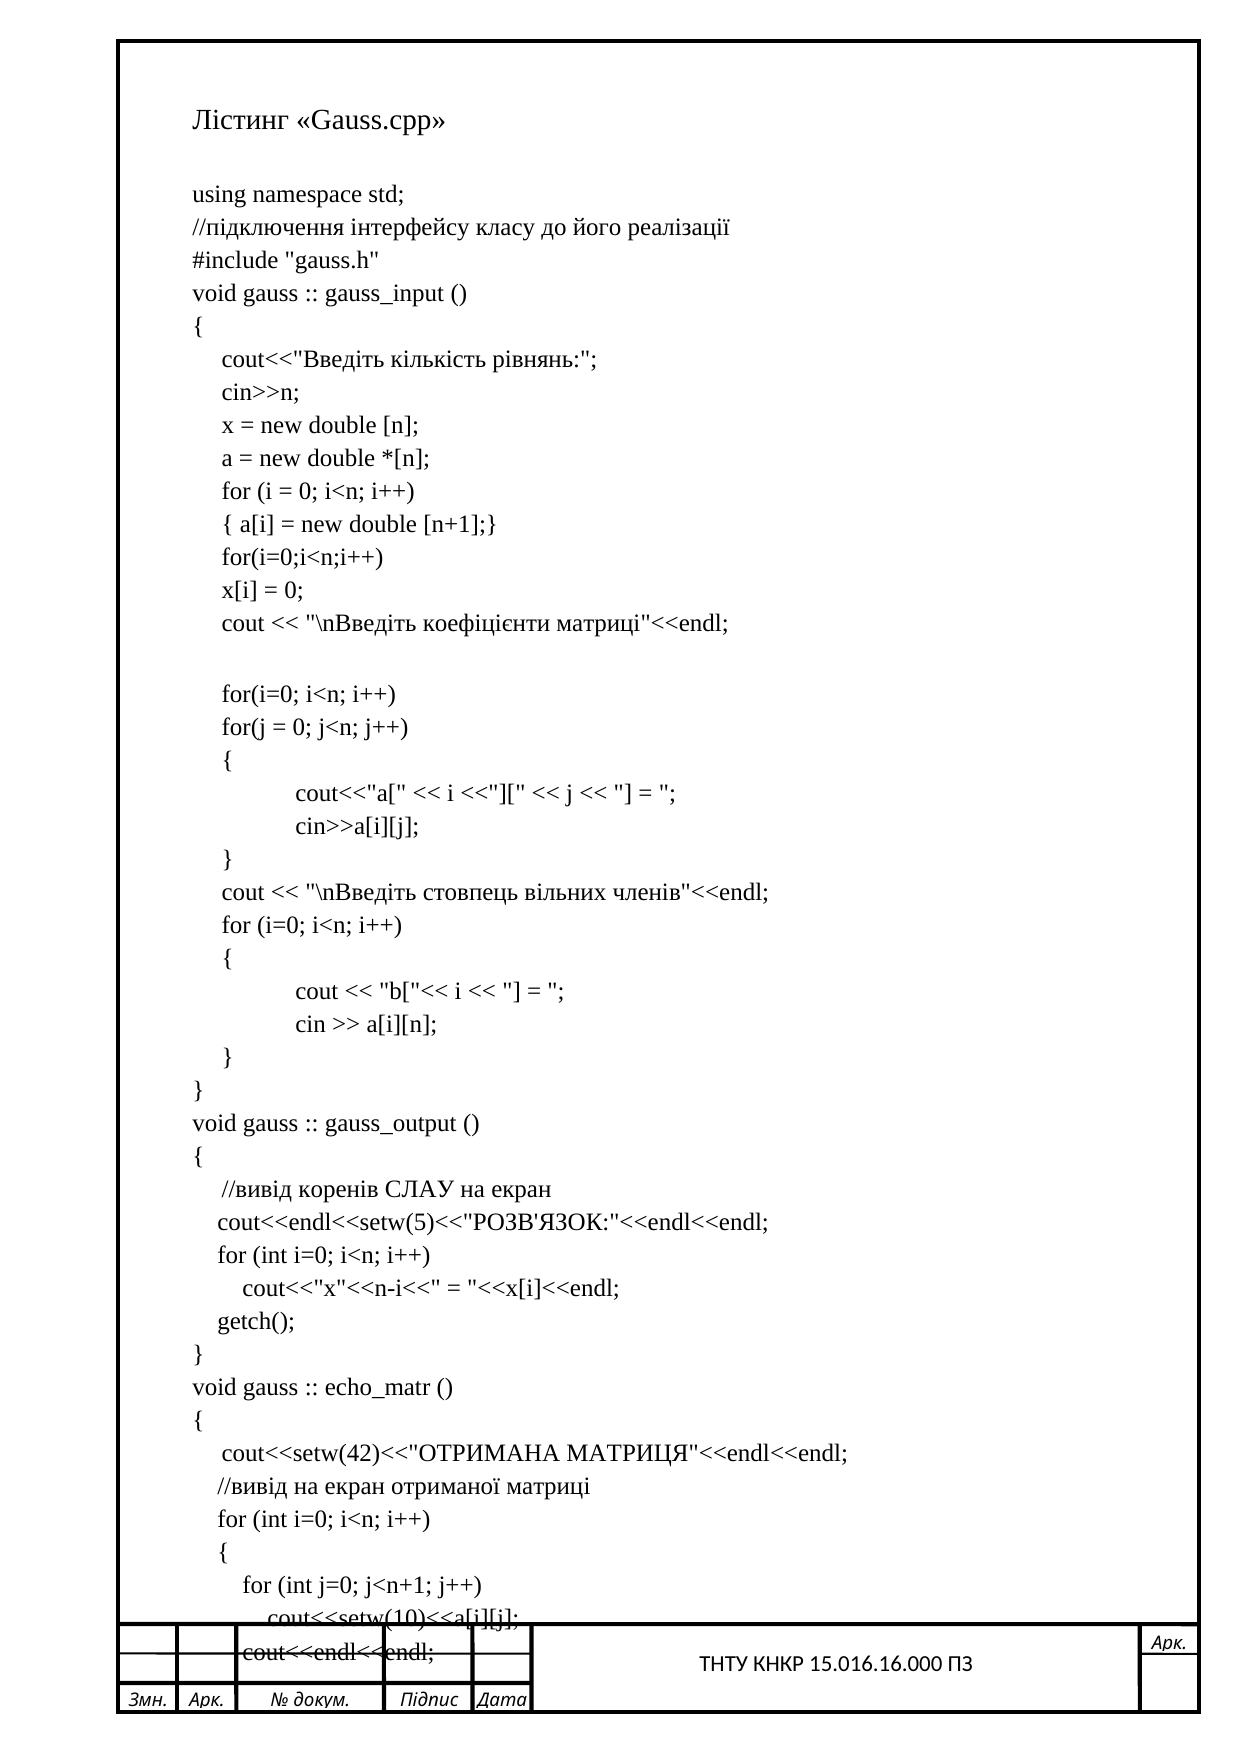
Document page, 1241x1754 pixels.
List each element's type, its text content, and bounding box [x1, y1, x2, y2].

text Лістинг «Gauss.cpp» [148, 102, 1152, 135]
text for (int i=0; i<n; i++) [148, 1240, 1152, 1269]
text for(j = 0; j<n; j++) [148, 712, 1152, 741]
text using namespace std; [148, 179, 1152, 208]
text for(i=0; i<n; i++) [148, 679, 1152, 708]
text cin>>a[i][j]; [148, 811, 1152, 840]
text x[i] = 0; [148, 575, 1152, 604]
text for (int i=0; i<n; i++) [148, 1504, 1152, 1533]
text cout<<"x"<<n-i<<" = "<<x[i]<<endl; [148, 1273, 1152, 1302]
text { [148, 1141, 1152, 1170]
text #include "gauss.h" [148, 245, 1152, 274]
text cin >> a[i][n]; [148, 1009, 1152, 1038]
text cout<<setw(10)<<a[i][j]; [148, 1603, 1152, 1632]
text for(i=0;i<n;i++) [148, 542, 1152, 571]
text { [148, 1405, 1152, 1434]
text //вивід на екран отриманої матриці [148, 1471, 1152, 1500]
text //підключення інтерфейсу класу до його реалізації [148, 212, 1152, 241]
text { [148, 943, 1152, 972]
text for (int j=0; j<n+1; j++) [148, 1571, 1152, 1599]
text } [148, 1339, 1152, 1368]
text cout << "b["<< i << "] = "; [148, 976, 1152, 1005]
text void gauss :: gauss_output () [148, 1108, 1152, 1137]
text { [148, 311, 1152, 340]
text void gauss :: echo_matr () [148, 1372, 1152, 1401]
text a = new double *[n]; [148, 443, 1152, 472]
text cin>>n; [148, 377, 1152, 406]
text cout<<"Введiть кiлькiсть рiвнянь:"; [148, 344, 1152, 373]
text cout << "\nВведiть коефiцiєнти матрицi"<<endl; [148, 608, 1152, 637]
text void gauss :: gauss_input () [148, 278, 1152, 307]
text getch(); [148, 1306, 1152, 1335]
text cout<<endl<<endl; [148, 1637, 1152, 1665]
text cout<<"a[" << i <<"][" << j << "] = "; [148, 778, 1152, 807]
text } [148, 1075, 1152, 1104]
text } [148, 1042, 1152, 1071]
text //вивід коренів СЛАУ на екран [148, 1174, 1152, 1203]
text cout << "\nВведiть стовпець вiльних членiв"<<endl; [148, 877, 1152, 906]
text x = new double [n]; [148, 410, 1152, 439]
text { [148, 745, 1152, 774]
text for (i = 0; i<n; i++) [148, 476, 1152, 505]
text for (i=0; i<n; i++) [148, 910, 1152, 939]
text cout<<setw(42)<<"ОТРИМАНА МАТРИЦЯ"<<endl<<endl; [148, 1438, 1152, 1467]
text { [148, 1537, 1152, 1566]
text } [148, 844, 1152, 873]
text { a[i] = new double [n+1];} [148, 509, 1152, 538]
text cout<<endl<<setw(5)<<"РОЗВ'ЯЗОК:"<<endl<<endl; [148, 1207, 1152, 1236]
